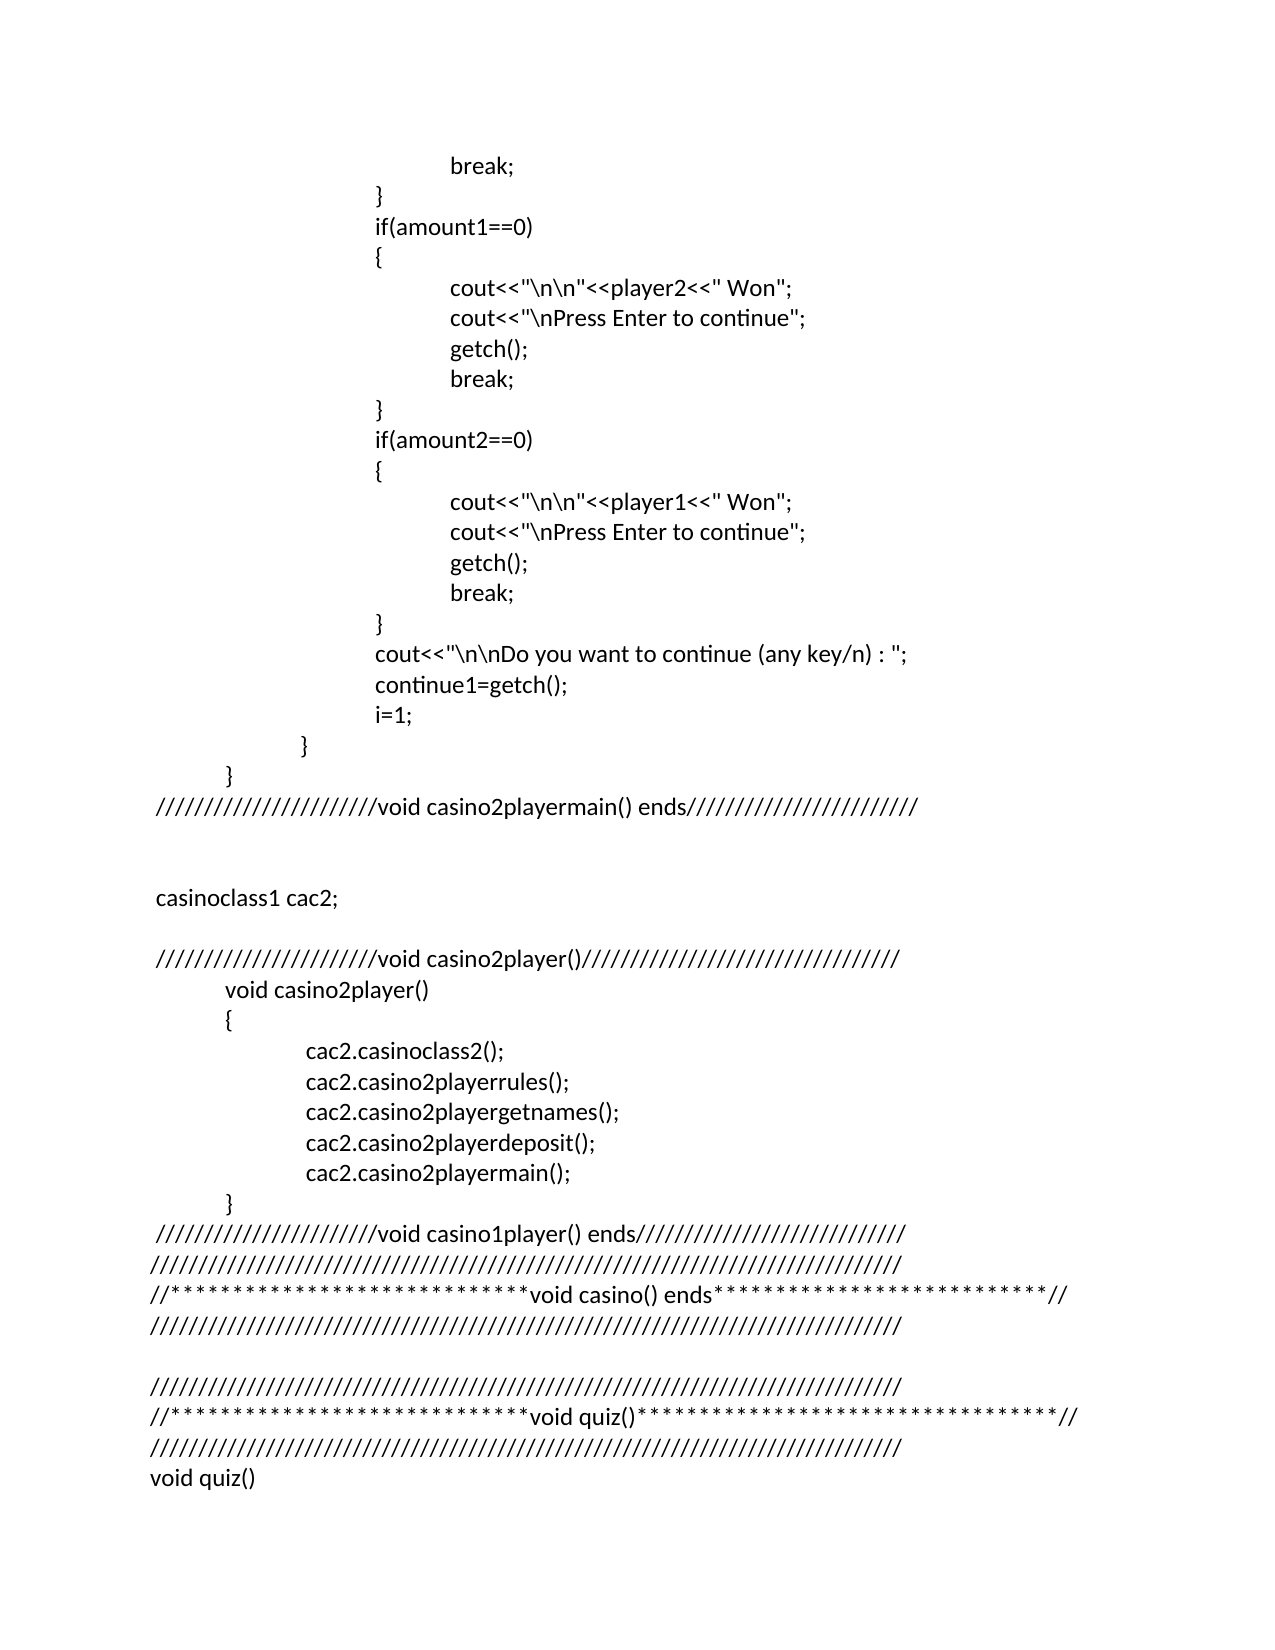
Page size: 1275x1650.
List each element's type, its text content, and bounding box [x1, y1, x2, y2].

text } [150, 730, 1125, 760]
text cac2.casino2playergetnames(); [150, 1096, 1125, 1127]
text if(amount2==0) [150, 425, 1125, 455]
text cout<<"\n\n"<<player1<<" Won"; [150, 486, 1125, 516]
text casinoclass1 cac2; [150, 882, 1125, 913]
text ////////////////////////////////////////////////////////////////////////////// [150, 1310, 1125, 1340]
text cout<<"\nPress Enter to continue"; [150, 303, 1125, 333]
text break; [150, 150, 1125, 181]
text } [150, 608, 1125, 638]
text ///////////////////////void casino2player()///////////////////////////////// [150, 943, 1125, 974]
text cac2.casino2playerdeposit(); [150, 1127, 1125, 1157]
text if(amount1==0) [150, 211, 1125, 242]
text //*****************************void casino() ends***************************// [150, 1279, 1125, 1310]
text } [150, 760, 1125, 791]
text } [150, 1188, 1125, 1218]
text void casino2player() [150, 974, 1125, 1004]
text { [150, 1004, 1125, 1035]
text } [150, 394, 1125, 425]
text ////////////////////////////////////////////////////////////////////////////// [150, 1249, 1125, 1279]
text getch(); [150, 333, 1125, 364]
text ////////////////////////////////////////////////////////////////////////////// [150, 1371, 1125, 1401]
text break; [150, 364, 1125, 394]
text continue1=getch(); [150, 669, 1125, 699]
text cout<<"\n\nDo you want to continue (any key/n) : "; [150, 638, 1125, 669]
text getch(); [150, 547, 1125, 577]
text cout<<"\nPress Enter to continue"; [150, 516, 1125, 547]
text cac2.casino2playermain(); [150, 1157, 1125, 1188]
text cac2.casino2playerrules(); [150, 1066, 1125, 1096]
text i=1; [150, 699, 1125, 730]
text ////////////////////////////////////////////////////////////////////////////// [150, 1432, 1125, 1462]
text ///////////////////////void casino1player() ends//////////////////////////// [150, 1218, 1125, 1249]
text //*****************************void quiz()**********************************// [150, 1401, 1125, 1432]
text void quiz() [150, 1462, 1125, 1493]
text { [150, 242, 1125, 272]
text { [150, 455, 1125, 486]
text cac2.casinoclass2(); [150, 1035, 1125, 1066]
text break; [150, 577, 1125, 608]
text ///////////////////////void casino2playermain() ends//////////////////////// [150, 791, 1125, 821]
text } [150, 181, 1125, 211]
text cout<<"\n\n"<<player2<<" Won"; [150, 272, 1125, 303]
